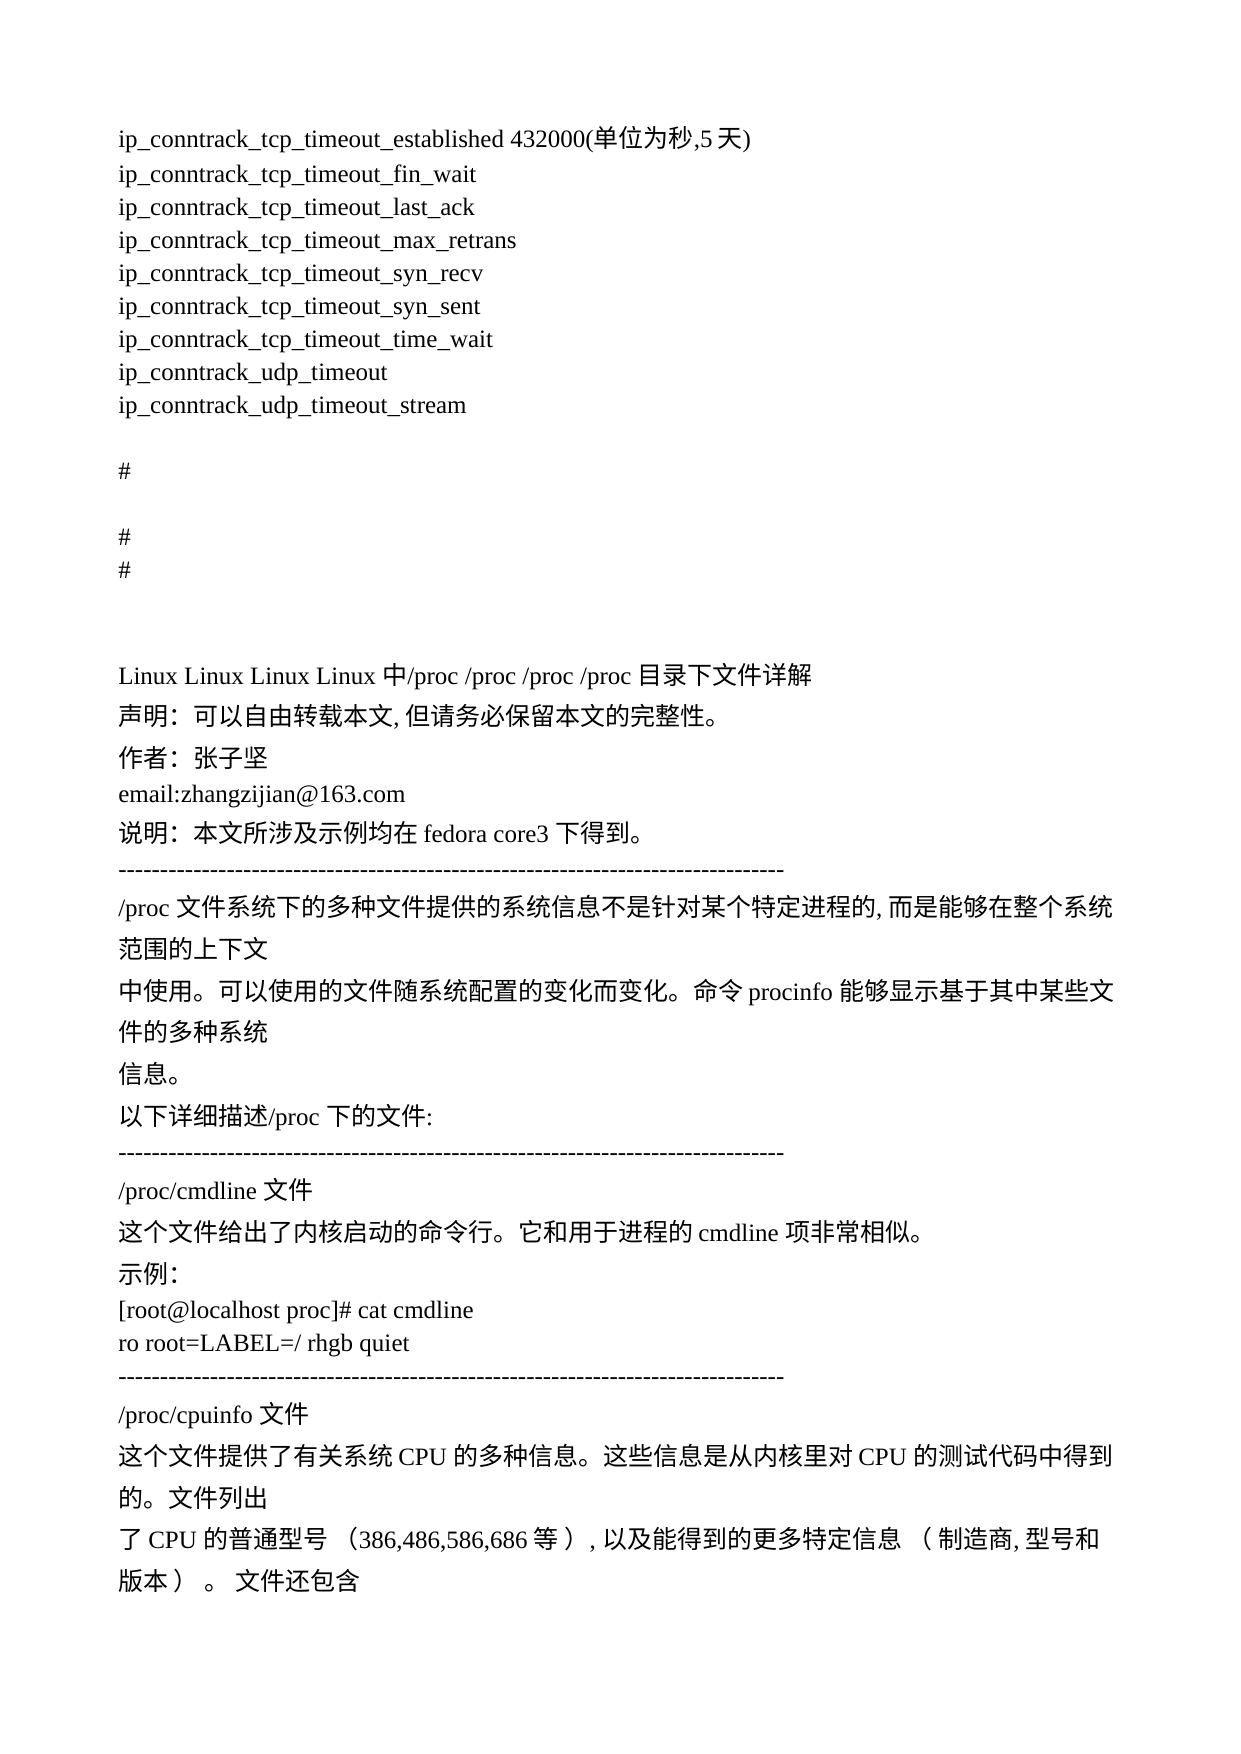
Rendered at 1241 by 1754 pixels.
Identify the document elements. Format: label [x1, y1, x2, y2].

text [118, 118, 1122, 1598]
